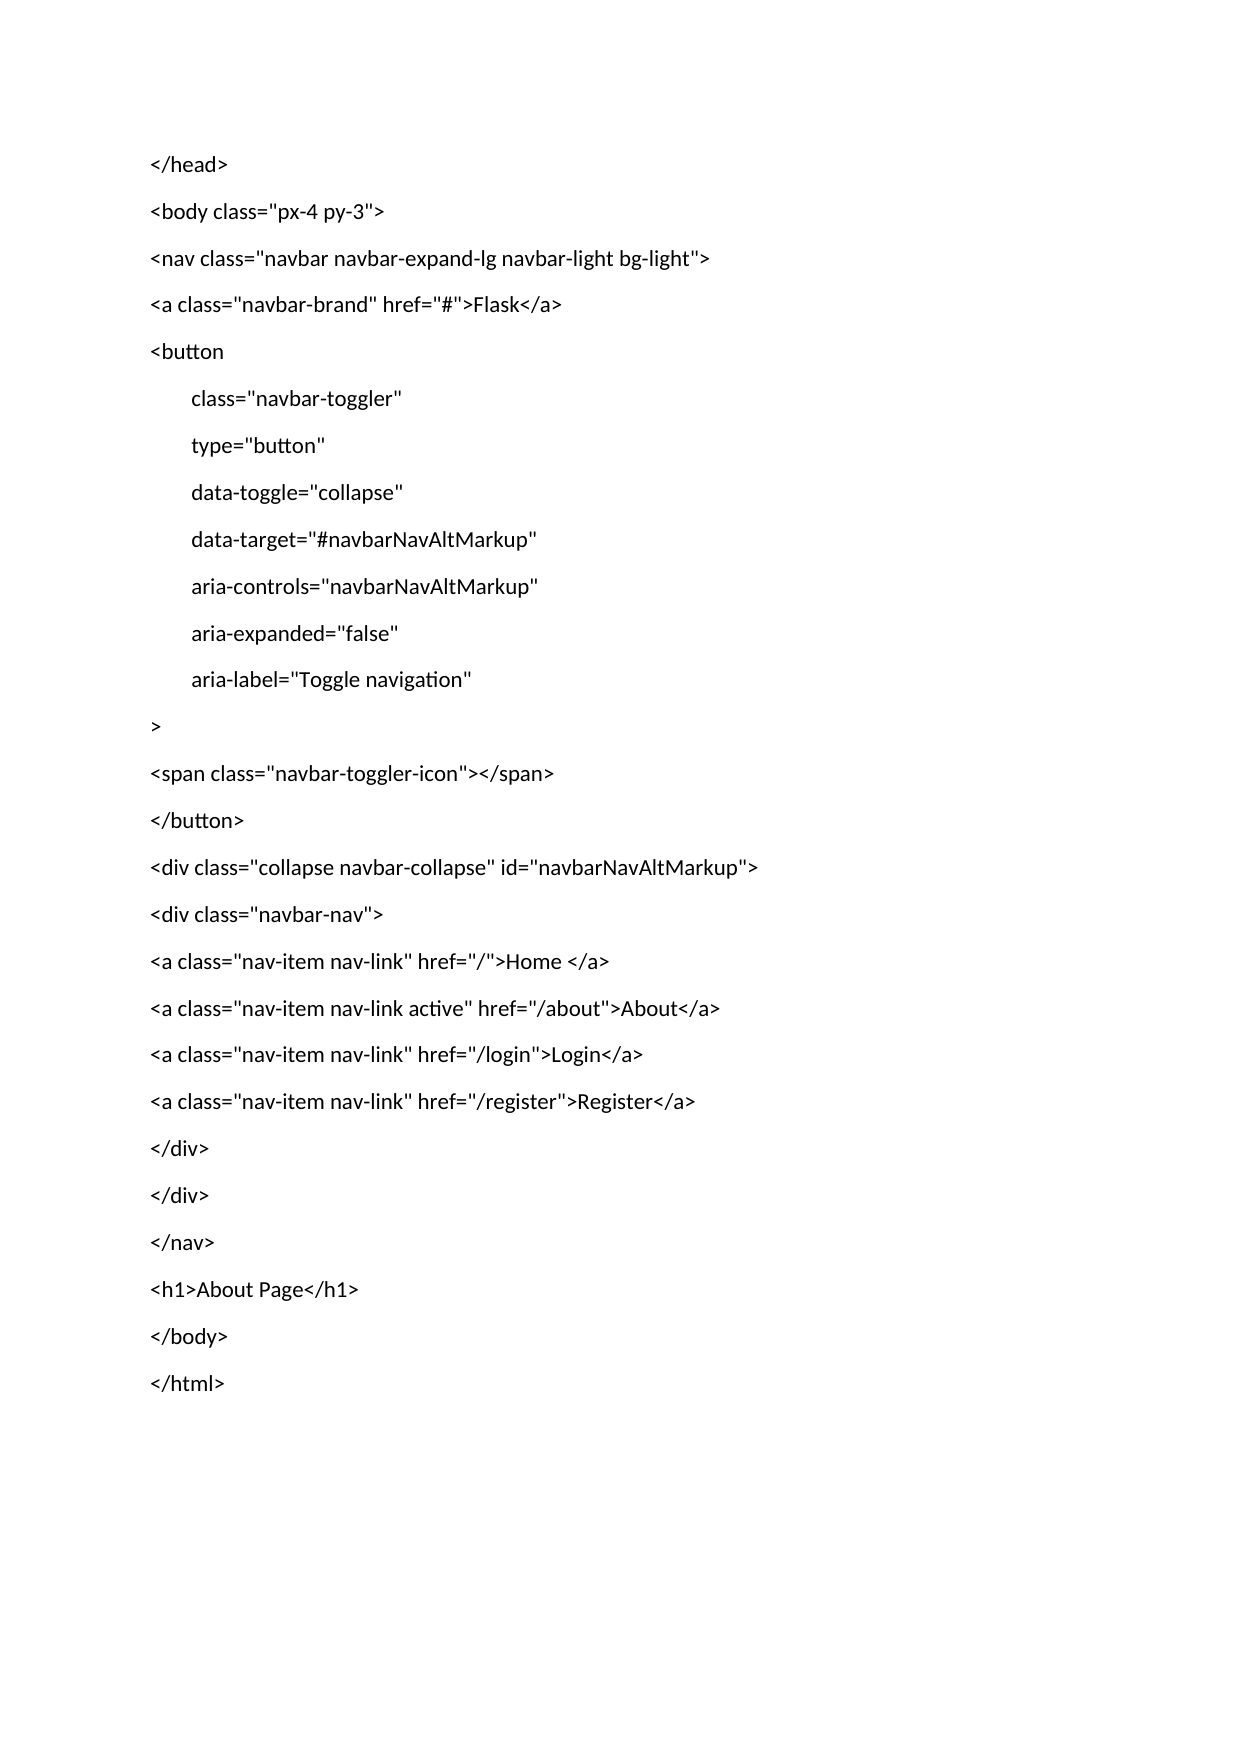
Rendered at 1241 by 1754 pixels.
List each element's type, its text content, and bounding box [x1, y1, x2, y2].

text aria-controls="navbarNavAltMarkup" [150, 572, 1090, 600]
text <div class="collapse navbar-collapse" id="navbarNavAltMarkup"> [150, 853, 1090, 881]
text </button> [150, 806, 1090, 834]
text > [150, 712, 1090, 741]
text <a class="nav-item nav-link" href="/">Home </a> [150, 947, 1090, 975]
text </div> [150, 1181, 1090, 1209]
text <a class="nav-item nav-link active" href="/about">About</a> [150, 994, 1090, 1022]
text <div class="navbar-nav"> [150, 900, 1090, 928]
text aria-label="Toggle navigation" [150, 666, 1090, 694]
text class="navbar-toggler" [150, 384, 1090, 412]
text <nav class="navbar navbar-expand-lg navbar-light bg-light"> [150, 244, 1090, 272]
text <a class="nav-item nav-link" href="/register">Register</a> [150, 1087, 1090, 1116]
text </nav> [150, 1228, 1090, 1256]
text data-target="#navbarNavAltMarkup" [150, 525, 1090, 553]
text type="button" [150, 431, 1090, 459]
text <span class="navbar-toggler-icon"></span> [150, 759, 1090, 787]
text <h1>About Page</h1> [150, 1275, 1090, 1303]
text </html> [150, 1369, 1090, 1397]
text </body> [150, 1322, 1090, 1350]
text <button [150, 337, 1090, 366]
text aria-expanded="false" [150, 619, 1090, 647]
text </div> [150, 1134, 1090, 1162]
text </head> [150, 150, 1090, 178]
text <a class="nav-item nav-link" href="/login">Login</a> [150, 1041, 1090, 1069]
text <body class="px-4 py-3"> [150, 197, 1090, 225]
text data-toggle="collapse" [150, 478, 1090, 506]
text <a class="navbar-brand" href="#">Flask</a> [150, 291, 1090, 319]
